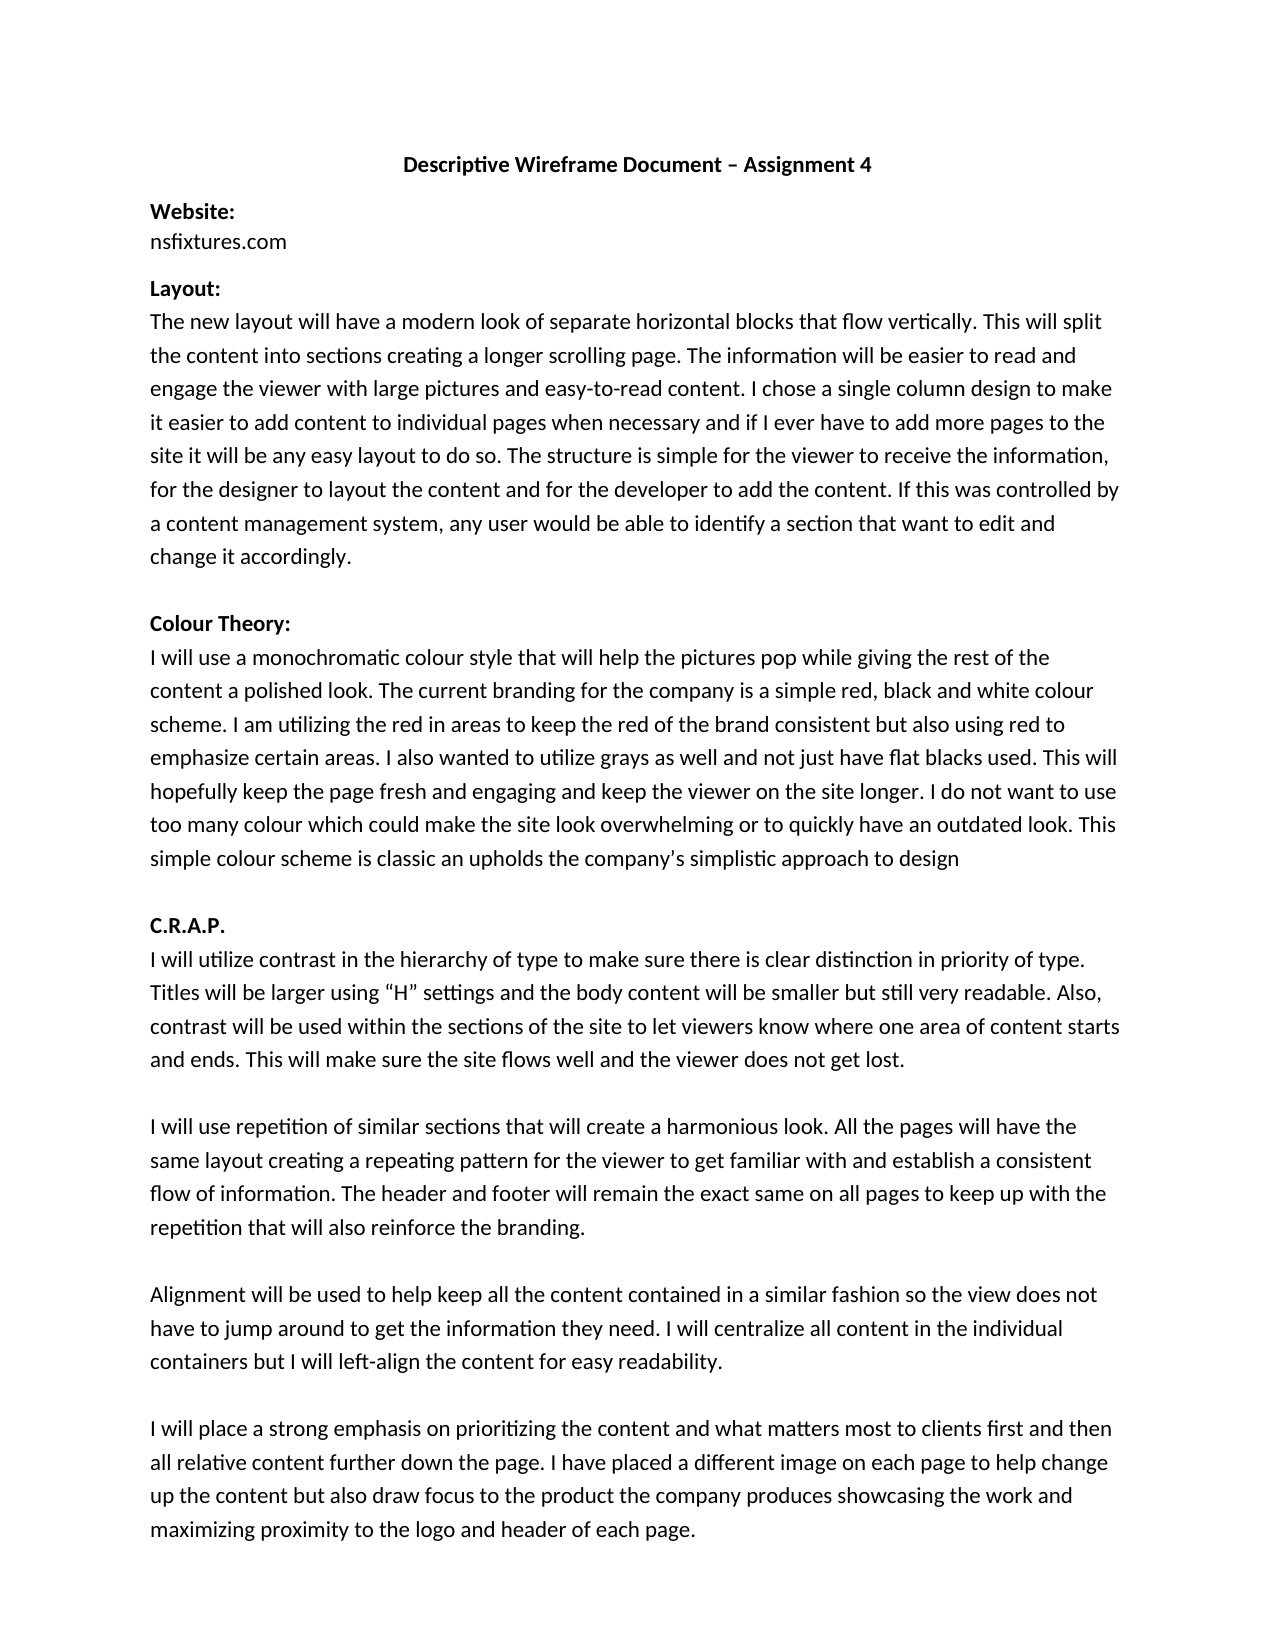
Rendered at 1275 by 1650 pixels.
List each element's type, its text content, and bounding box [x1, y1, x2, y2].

text I will utilize contrast in the hierarchy of type to make sure there is clear distinction in priority of type. Titles will be larger using “H” settings and the body content will be smaller but still very readable. Also, contrast will be used within the sections of the site to let viewers know where one area of content starts and ends. This will make sure the site flows well and the viewer does not get lost. [150, 945, 1125, 1073]
text I will place a strong emphasis on prioritizing the content and what matters most to clients first and then all relative content further down the page. I have placed a different image on each page to help change up the content but also draw focus to the product the company produces showcasing the work and maximizing proximity to the logo and header of each page. [150, 1414, 1125, 1543]
text Website: nsfixtures.com [150, 197, 1125, 255]
text Colour Theory: [150, 609, 1125, 637]
text I will use a monochromatic colour style that will help the pictures pop while giving the rest of the content a polished look. The current branding for the company is a simple red, black and white colour scheme. I am utilizing the red in areas to keep the red of the brand consistent but also using red to emphasize certain areas. I also wanted to utilize grays as well and not just have flat blacks used. This will hopefully keep the page fresh and engaging and keep the viewer on the site longer. I do not want to use too many colour which could make the site look overwhelming or to quickly have an outdated look. This simple colour scheme is classic an upholds the company’s simplistic approach to design [150, 643, 1125, 872]
text I will use repetition of similar sections that will create a harmonious look. All the pages will have the same layout creating a repeating pattern for the viewer to get familiar with and establish a consistent flow of information. The header and footer will remain the exact same on all pages to keep up with the repetition that will also reinforce the branding. [150, 1112, 1125, 1241]
text C.R.A.P. [150, 911, 1125, 939]
text Descriptive Wireframe Document – Assignment 4 [150, 150, 1125, 178]
text Layout: [150, 274, 1125, 302]
text Alignment will be used to help keep all the content contained in a similar fashion so the view does not have to jump around to get the information they need. I will centralize all content in the individual containers but I will left-align the content for easy readability. [150, 1280, 1125, 1375]
text The new layout will have a modern look of separate horizontal blocks that flow vertically. This will split the content into sections creating a longer scrolling page. The information will be easier to read and engage the viewer with large pictures and easy-to-read content. I chose a single column design to make it easier to add content to individual pages when necessary and if I ever have to add more pages to the site it will be any easy layout to do so. The structure is simple for the viewer to receive the information, for the designer to layout the content and for the developer to add the content. If this was controlled by a content management system, any user would be able to identify a section that want to edit and change it accordingly. [150, 307, 1125, 570]
